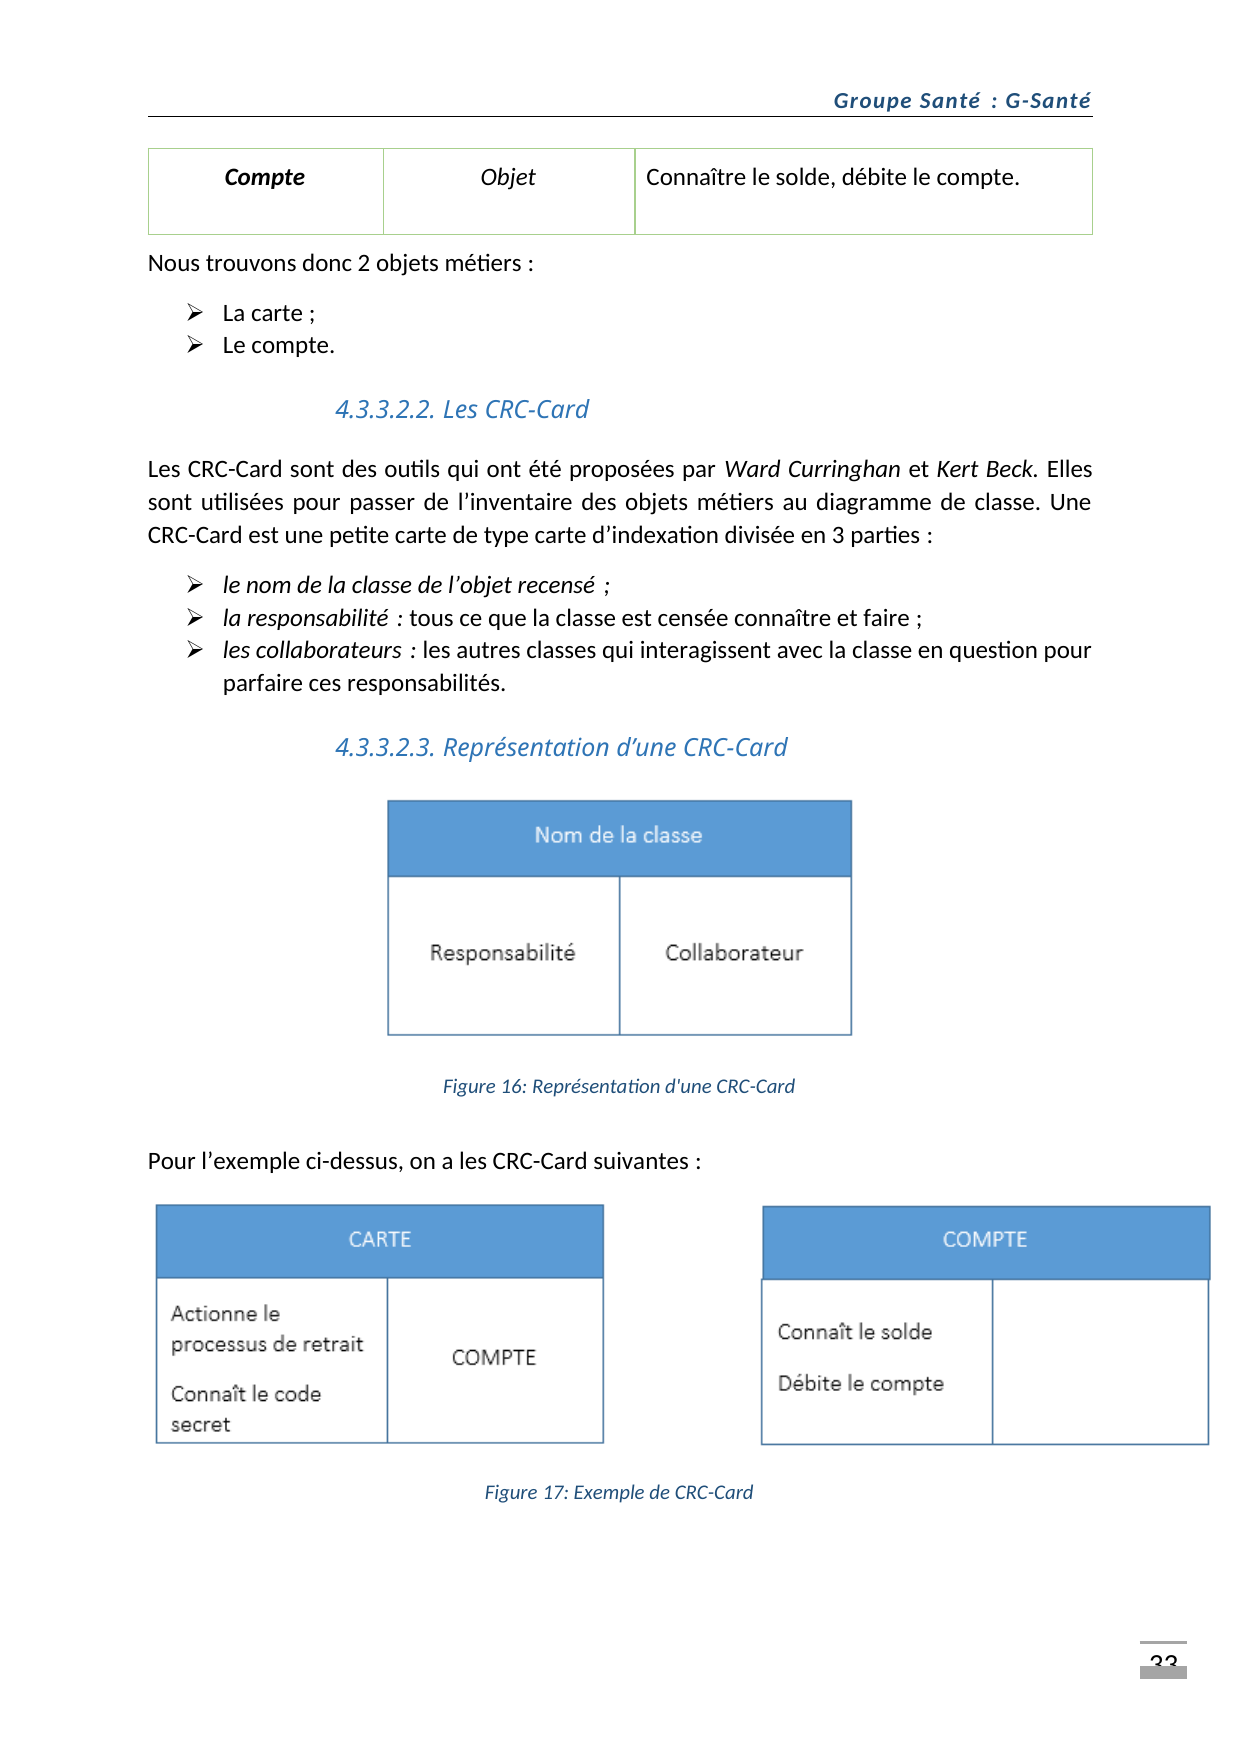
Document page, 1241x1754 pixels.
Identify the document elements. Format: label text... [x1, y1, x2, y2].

list le nom de la classe de l’objet recensé ; [185, 569, 1093, 599]
list les collaborateurs : les autres classes qui interagissent avec la classe en question pour parfaire ces responsabilités. [185, 635, 1093, 698]
list la responsabilité : tous ce que la classe est censée connaître et faire ; [185, 602, 1093, 632]
list Le compte. [185, 329, 1093, 360]
table_cell Compte [149, 149, 383, 233]
table_cell Connaître le solde, débite le compte. [636, 149, 1092, 233]
subtitle Les CRC-Card [335, 392, 1093, 426]
table_cell Objet [384, 149, 634, 233]
picture [372, 791, 868, 1047]
text Les CRC-Card sont des outils qui ont été proposées par Ward Curringhan et Kert Beck. Elles sont utilisées pour passer de l’inventaire des objets métiers au diagramme de classe. Une CRC-Card est une petite carte de type carte d’indexation divisée en 3 parties : [148, 453, 1093, 550]
text Nous trouvons donc 2 objets métiers : [148, 247, 1093, 278]
text Figure 17: Exemple de CRC-Card [148, 1479, 1093, 1505]
picture [147, 1194, 1217, 1453]
text Figure 16: Représentation d'une CRC-Card [148, 1073, 1093, 1099]
subtitle Représentation d’une CRC-Card [335, 730, 1093, 764]
list La carte ; [185, 297, 1093, 327]
text Pour l’exemple ci-dessus, on a les CRC-Card suivantes : [148, 1145, 1093, 1175]
